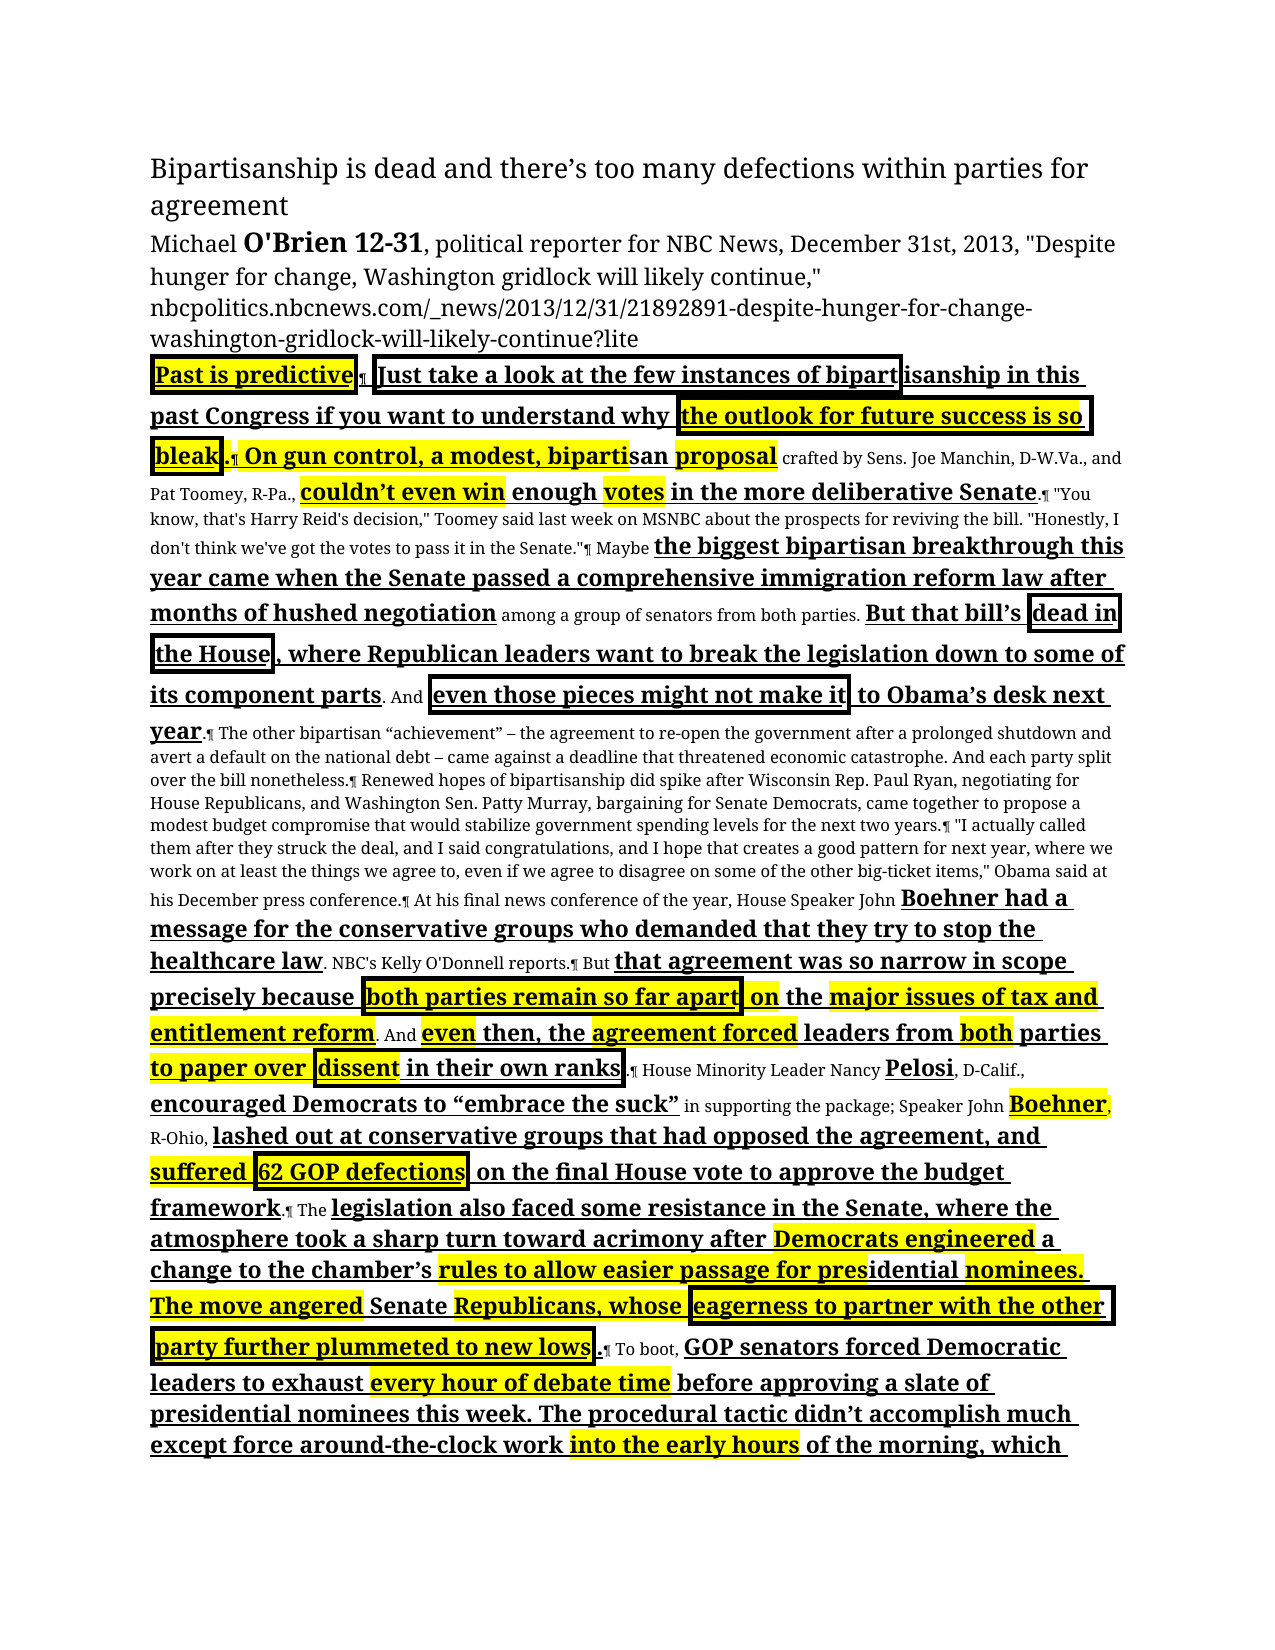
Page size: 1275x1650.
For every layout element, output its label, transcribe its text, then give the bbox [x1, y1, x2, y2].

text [150, 666, 1125, 1460]
text Michael O'Brien 12-31, political reporter for NBC News, December 31st, 2013, "Despite hunger for change, Washington gridlock will likely continue," nbcpolitics.nbcnews.com/_news/2013/12/31/21892891-despite-hunger-for-change-washington-gridlock-will-likely-continue?lite [150, 224, 1125, 354]
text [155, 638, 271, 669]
subtitle Bipartisanship is dead and there’s too many defections within parties for agreement [150, 150, 1125, 224]
